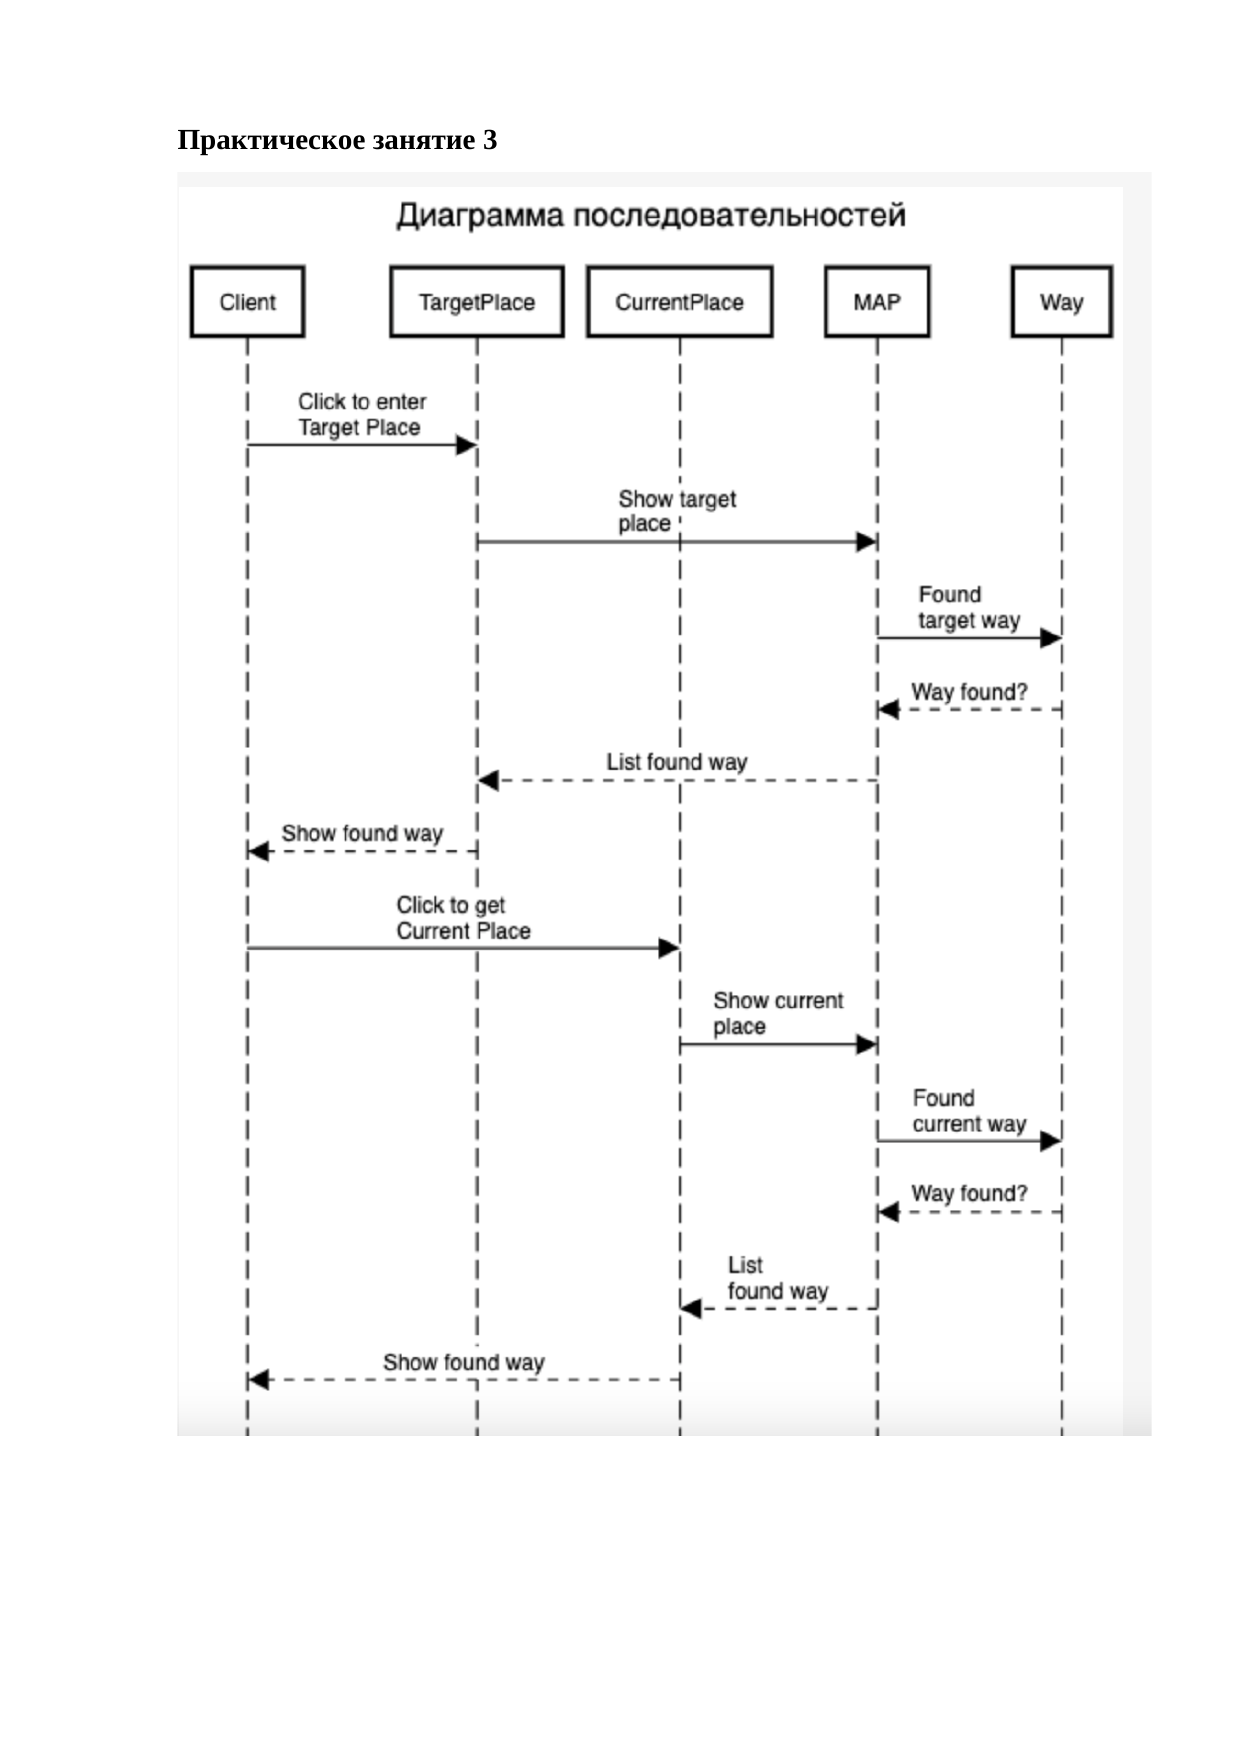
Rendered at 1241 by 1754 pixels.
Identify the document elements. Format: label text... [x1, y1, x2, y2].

picture [177, 172, 1152, 1436]
subtitle Практическое занятие 3 [177, 122, 1152, 156]
